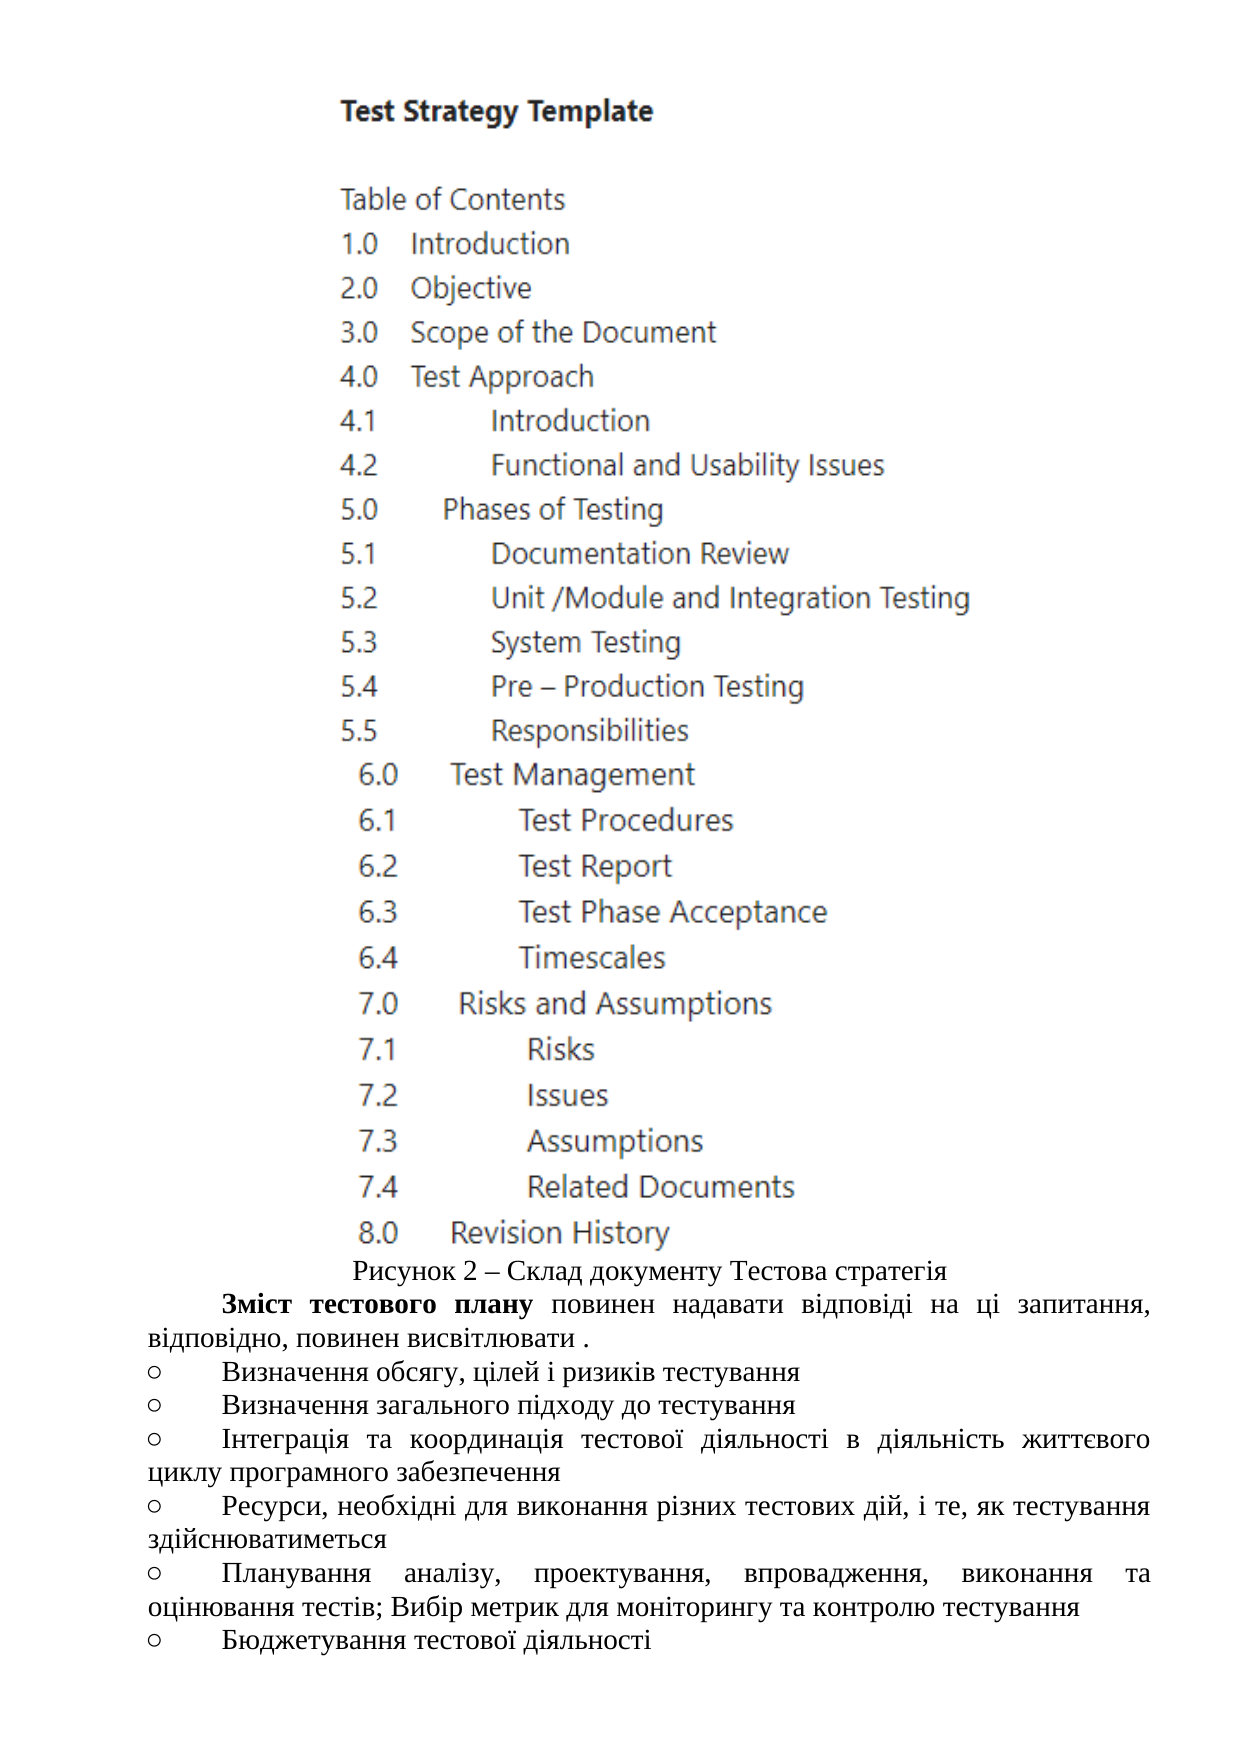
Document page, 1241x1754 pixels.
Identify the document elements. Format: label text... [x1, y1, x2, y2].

list Ресурси, необхідні для виконання різних тестових дій, і те, як тестування здійснюватиметься [145, 1488, 1152, 1555]
list Інтеграція та координація тестової діяльності в діяльність життєвого циклу програмного забезпечення [145, 1421, 1152, 1488]
text Рисунок 2 – Склад документу Тестова стратегія [148, 1253, 1152, 1286]
list Бюджетування тестової діяльності [145, 1622, 1152, 1656]
text Зміст тестового плану повинен надавати відповіді на ці запитання, відповідно, повинен висвітлювати . [148, 1286, 1152, 1353]
picture [324, 88, 975, 1253]
list Планування аналізу, проектування, впровадження, виконання та оцінювання тестів; Вибір метрик для моніторингу та контролю тестування [145, 1555, 1152, 1622]
list Визначення загального підходу до тестування [145, 1387, 1152, 1421]
list Визначення обсягу, цілей і ризиків тестування [145, 1353, 1152, 1387]
